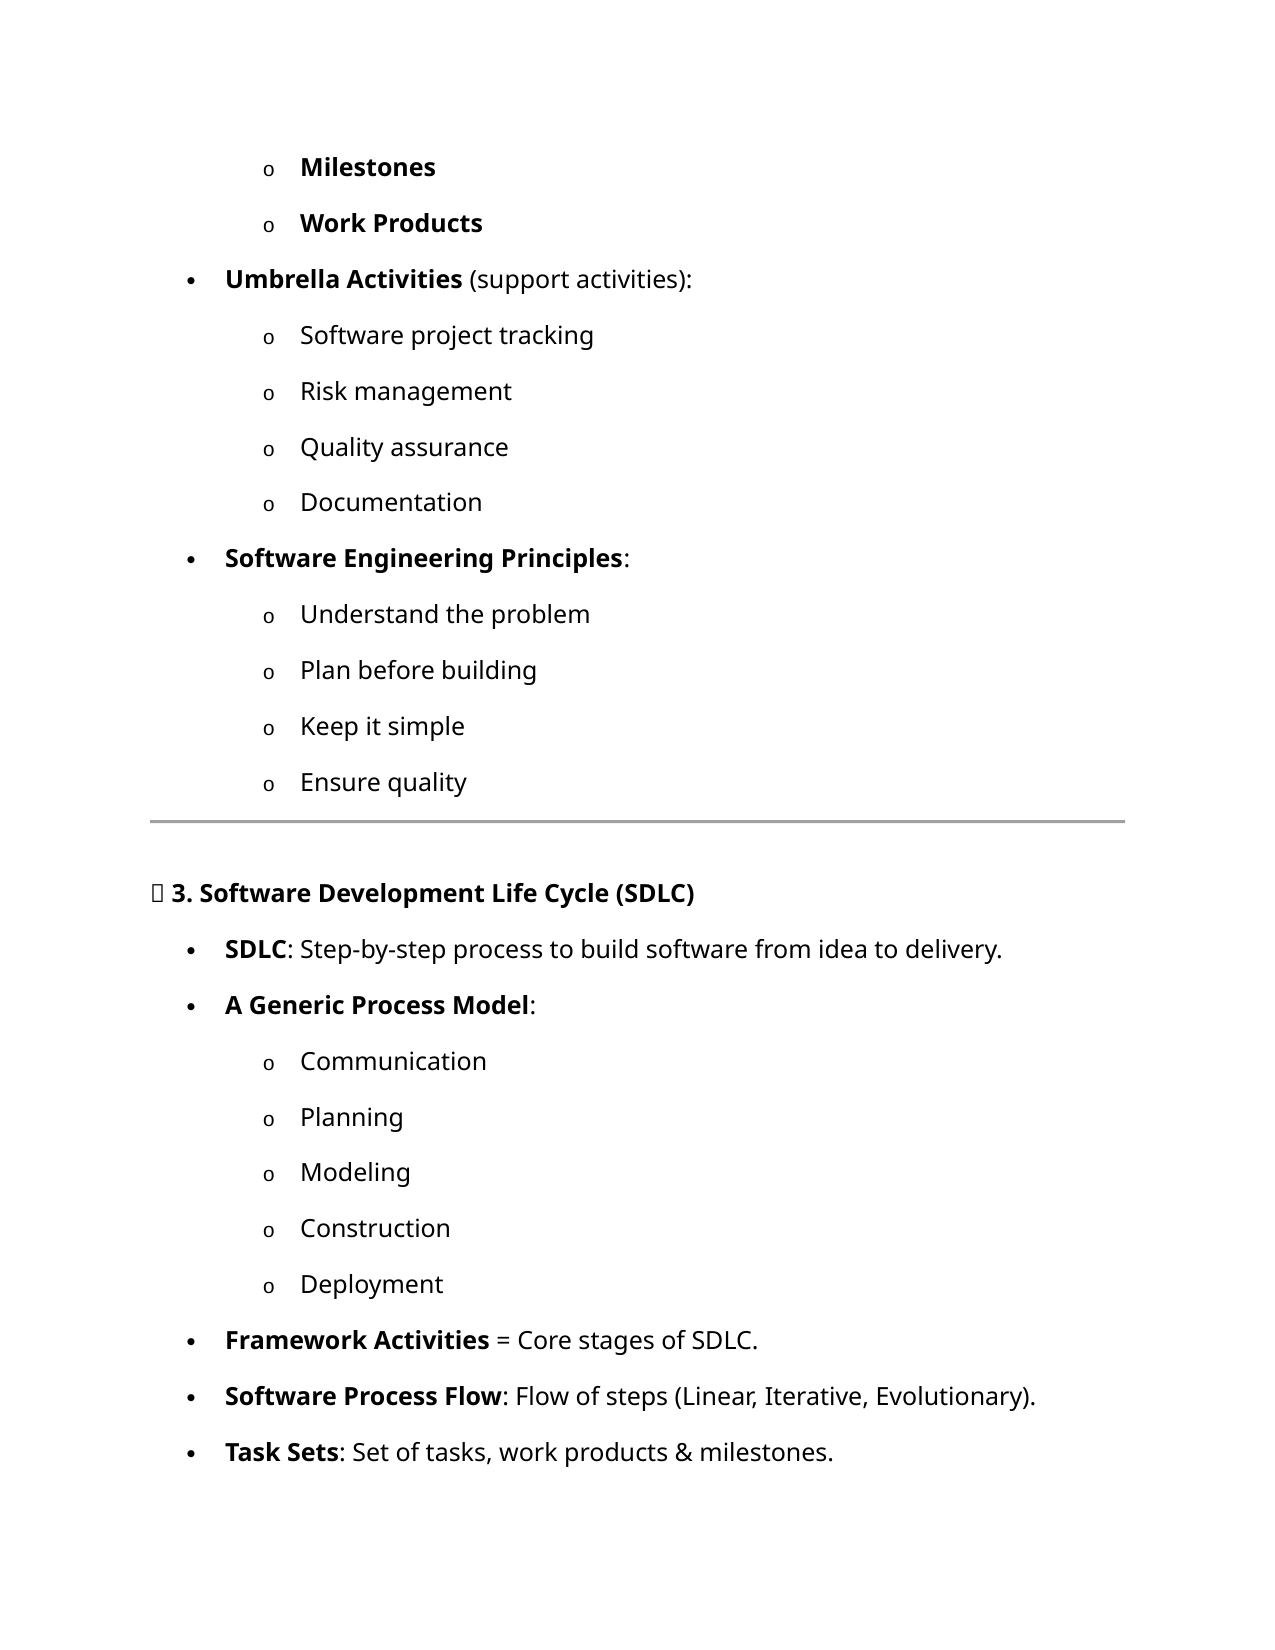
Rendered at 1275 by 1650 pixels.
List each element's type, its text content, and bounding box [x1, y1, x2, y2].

list Documentation [262, 485, 1125, 519]
list Ensure quality [262, 764, 1125, 798]
list Milestones [262, 150, 1125, 184]
list Risk management [262, 373, 1125, 407]
list Work Products [262, 206, 1125, 240]
list SDLC: Step-by-step process to build software from idea to delivery. [187, 932, 1125, 966]
list Task Sets: Set of tasks, work products & milestones. [187, 1434, 1125, 1468]
list Software Process Flow: Flow of steps (Linear, Iterative, Evolutionary). [187, 1378, 1125, 1412]
list Modeling [262, 1155, 1125, 1189]
list Software Engineering Principles: [187, 541, 1125, 575]
list Software project tracking [262, 317, 1125, 352]
list Construction [262, 1211, 1125, 1245]
list Communication [262, 1043, 1125, 1077]
text ✅ 3. Software Development Life Cycle (SDLC) [150, 876, 1125, 910]
list Framework Activities = Core stages of SDLC. [187, 1322, 1125, 1357]
list Umbrella Activities (support activities): [187, 262, 1125, 296]
list Quality assurance [262, 429, 1125, 463]
list Understand the problem [262, 597, 1125, 631]
list Deployment [262, 1267, 1125, 1301]
list Keep it simple [262, 708, 1125, 742]
list A Generic Process Model: [187, 987, 1125, 1022]
list Plan before building [262, 652, 1125, 687]
list Planning [262, 1099, 1125, 1133]
